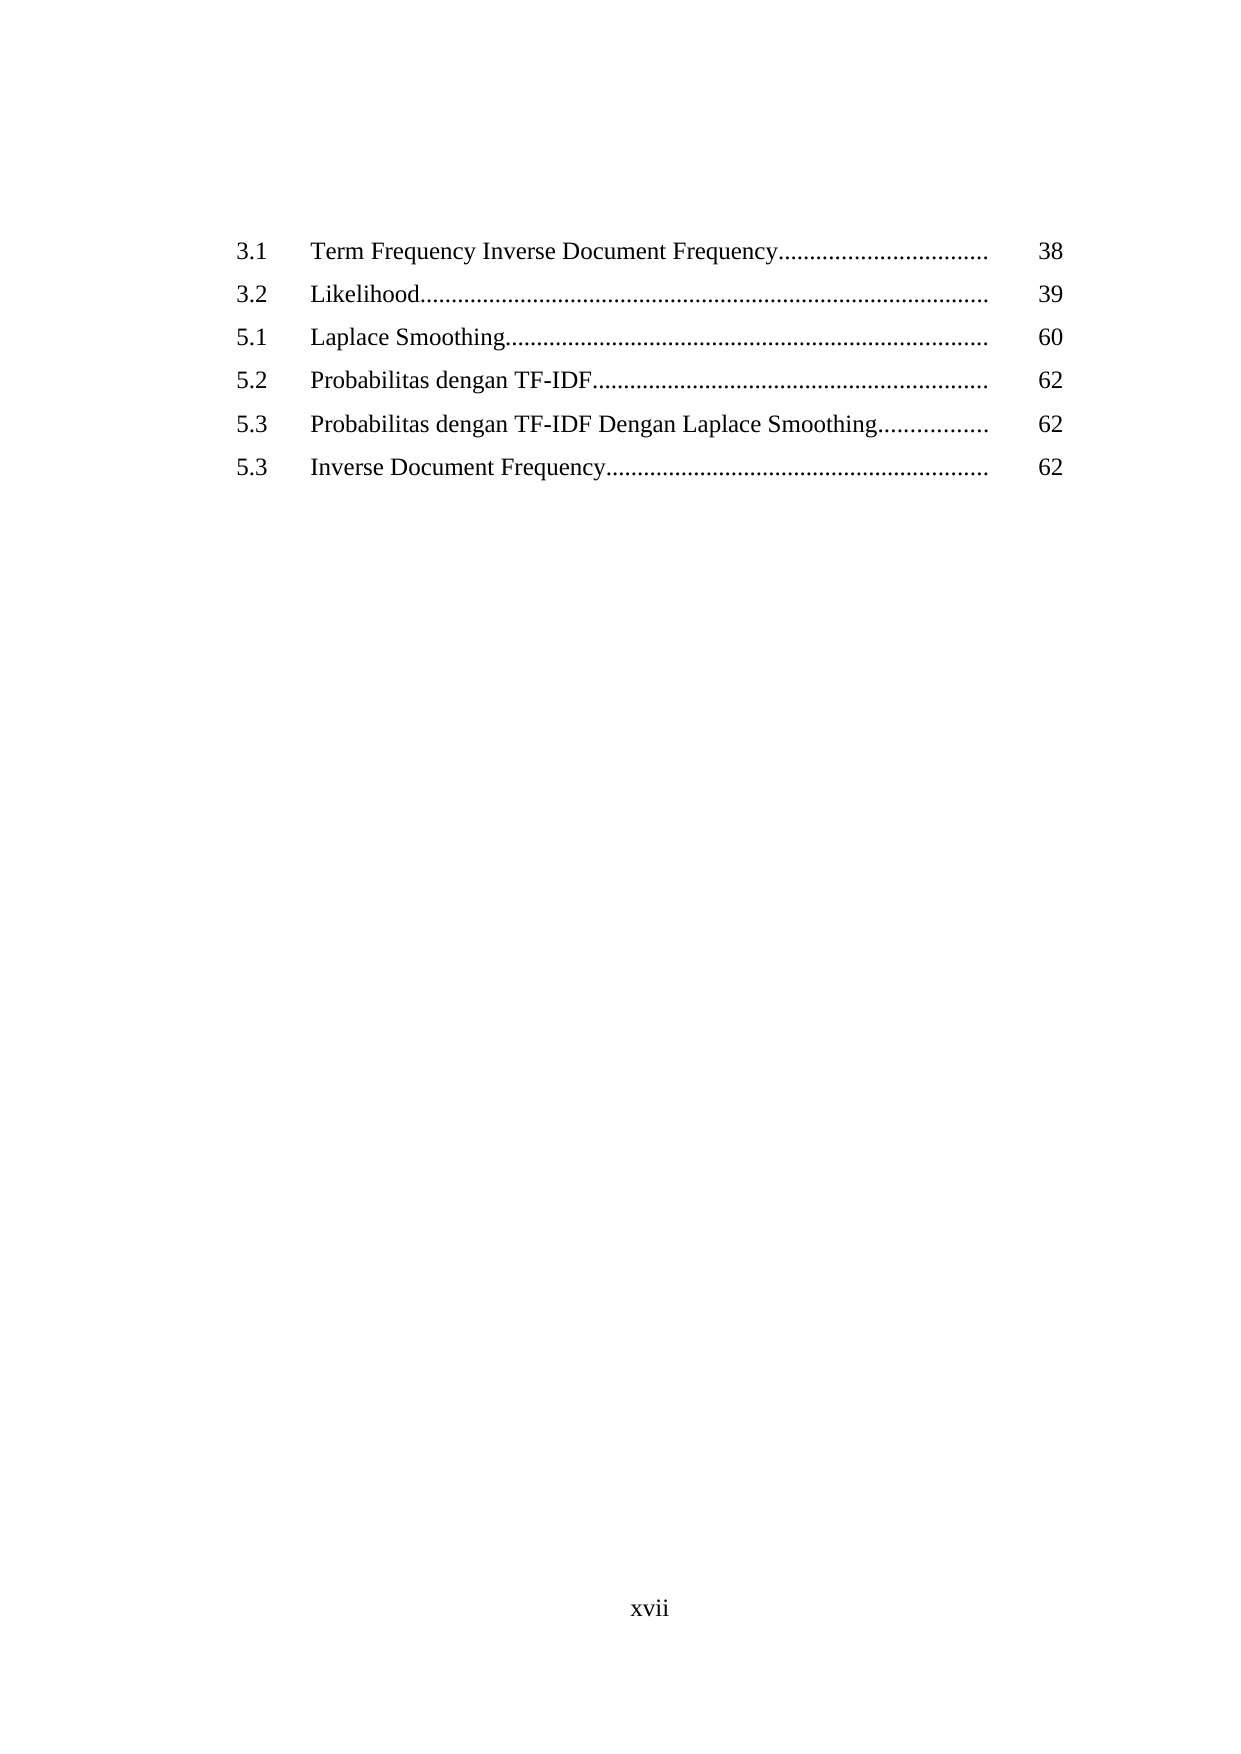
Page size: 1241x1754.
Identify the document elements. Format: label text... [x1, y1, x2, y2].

text 3.2 Likelihood 39 [236, 279, 1063, 308]
text 3.1 Term Frequency Inverse Document Frequency 38 [236, 236, 1063, 265]
text 5.2 Probabilitas dengan TF-IDF 62 [236, 366, 1063, 394]
text 5.1 Laplace Smoothing 60 [236, 322, 1063, 351]
text 5.3 Inverse Document Frequency 62 [236, 452, 1063, 481]
text 5.3 Probabilitas dengan TF-IDF Dengan Laplace Smoothing 62 [236, 409, 1063, 437]
